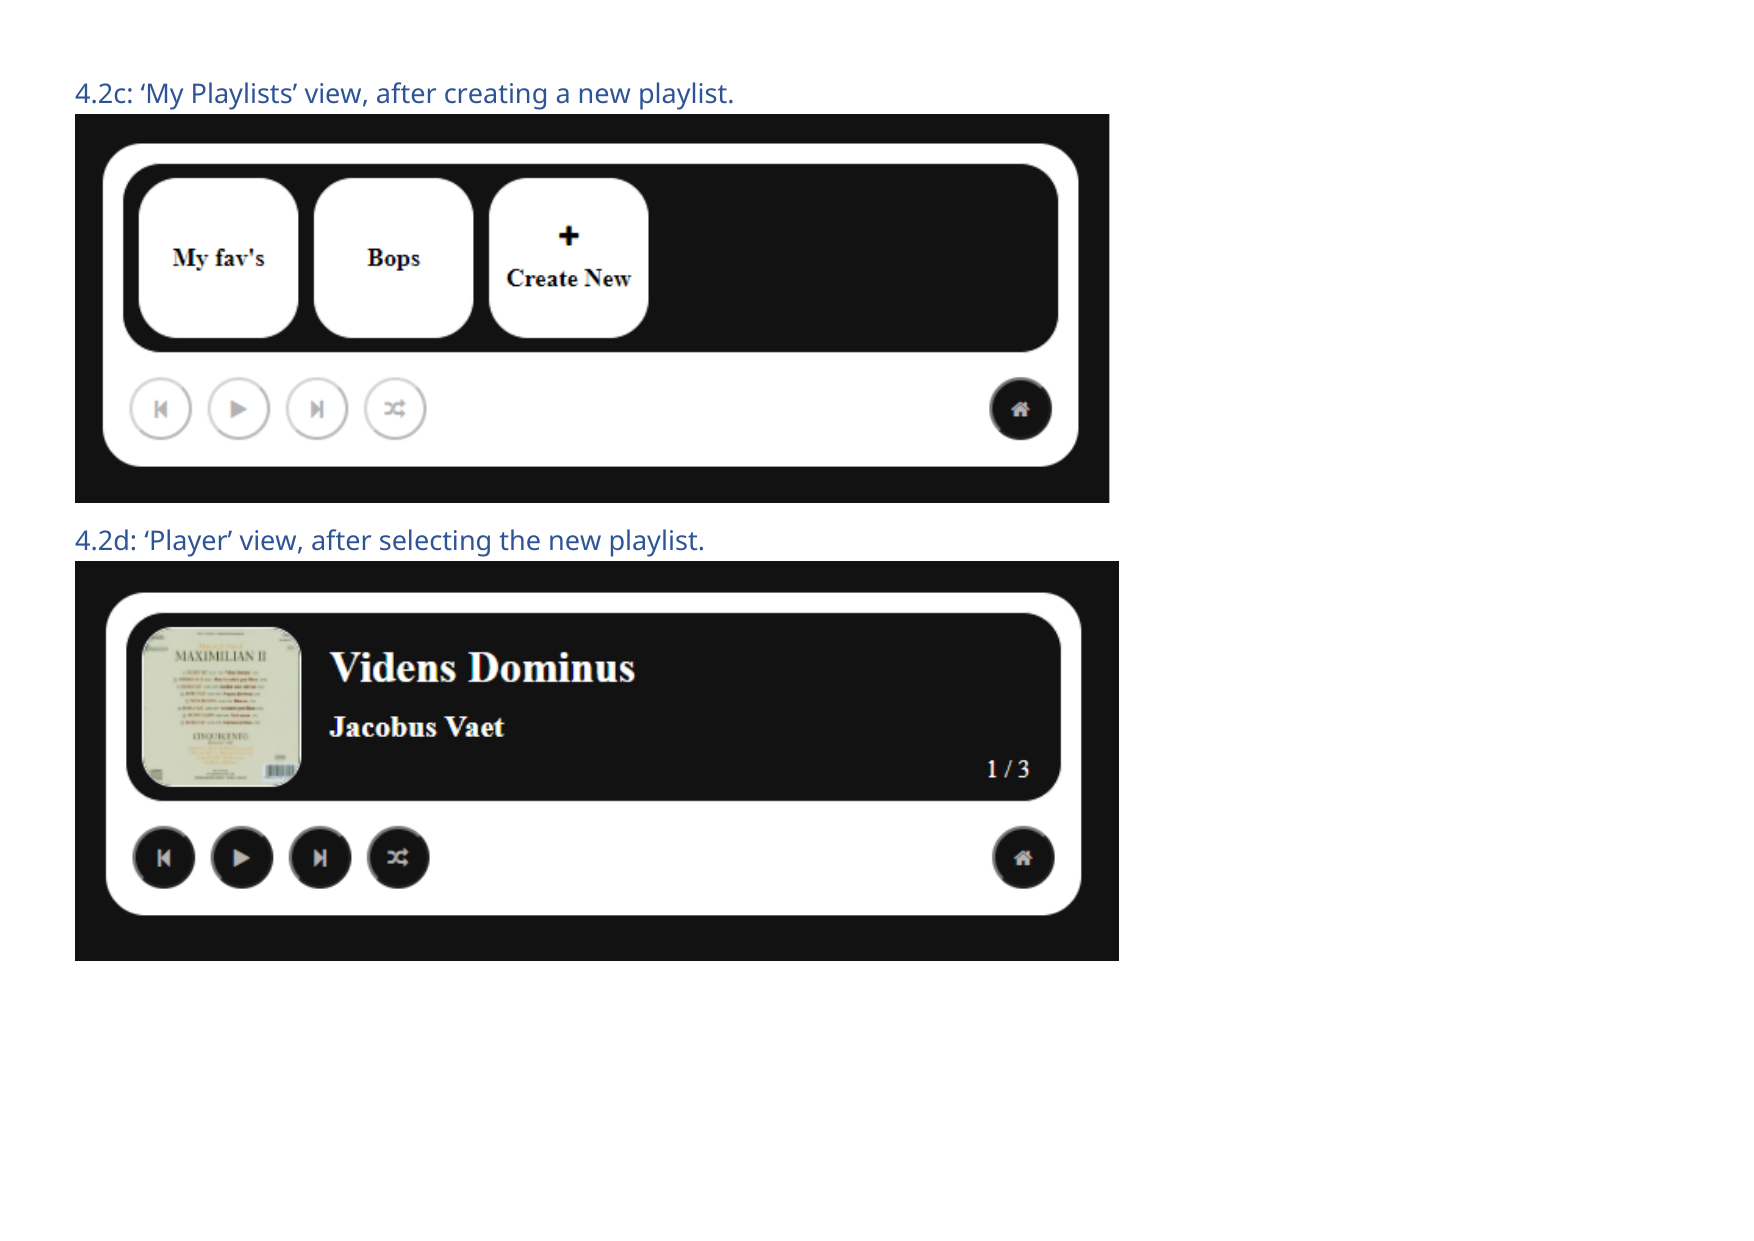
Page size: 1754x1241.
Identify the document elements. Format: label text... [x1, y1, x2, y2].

picture [75, 114, 1110, 503]
picture [75, 561, 1119, 961]
subtitle 4.2c: ‘My Playlists’ view, after creating a new playlist. [75, 75, 1679, 112]
subtitle 4.2d: ‘Player’ view, after selecting the new playlist. [75, 521, 1679, 558]
